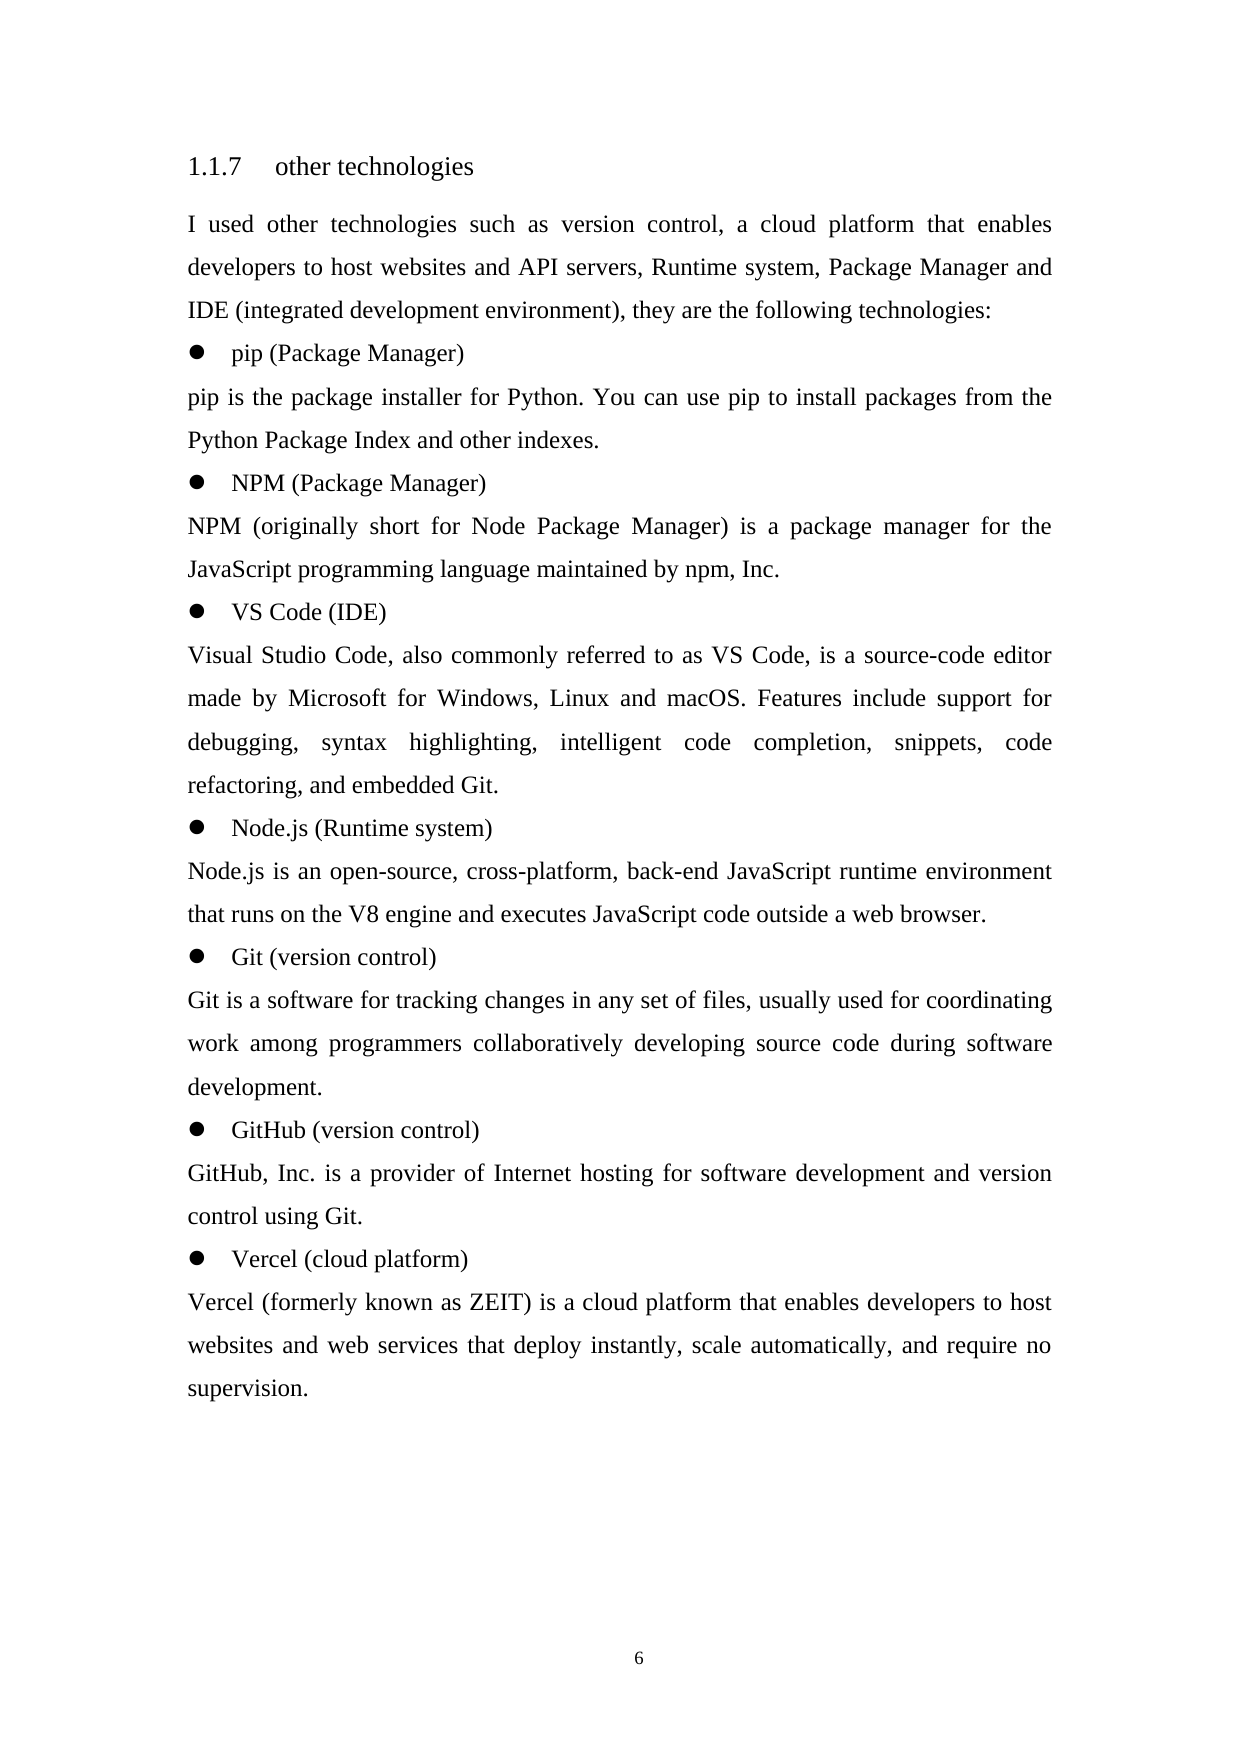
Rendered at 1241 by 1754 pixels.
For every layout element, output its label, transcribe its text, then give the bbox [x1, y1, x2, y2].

list NPM (originally short for Node Package Manager) is a package manager for the JavaScript programming language maintained by npm, Inc. [187, 511, 1053, 583]
list pip (Package Manager) [187, 338, 1053, 367]
list Visual Studio Code, also commonly referred to as VS Code, is a source-code editor made by Microsoft for Windows, Linux and macOS. Features include support for debugging, syntax highlighting, intelligent code completion, snippets, code refactoring, and embedded Git. [187, 640, 1053, 798]
list Vercel (cloud platform) [187, 1244, 1053, 1273]
list Node.js is an open-source, cross-platform, back-end JavaScript runtime environment that runs on the V8 engine and executes JavaScript code outside a web browser. [187, 856, 1053, 928]
list GitHub, Inc. is a provider of Internet hosting for software development and version control using Git. [187, 1158, 1053, 1230]
list VS Code (IDE) [187, 597, 1053, 626]
list GitHub (version control) [187, 1115, 1053, 1143]
subtitle other technologies [187, 150, 1053, 181]
list Git is a software for tracking changes in any set of files, usually used for coordinating work among programmers collaboratively developing source code during software development. [187, 985, 1053, 1100]
list Git (version control) [187, 942, 1053, 971]
list Node.js (Runtime system) [187, 813, 1053, 842]
text I used other technologies such as version control, a cloud platform that enables developers to host websites and API servers, Runtime system, Package Manager and IDE (integrated development environment), they are the following technologies: [187, 209, 1053, 324]
text pip is the package installer for Python. You can use pip to install packages from the Python Package Index and other indexes. [187, 382, 1053, 453]
list NPM (Package Manager) [187, 468, 1053, 497]
list Vercel (formerly known as ZEIT) is a cloud platform that enables developers to host websites and web services that deploy instantly, scale automatically, and require no supervision. [187, 1287, 1053, 1402]
